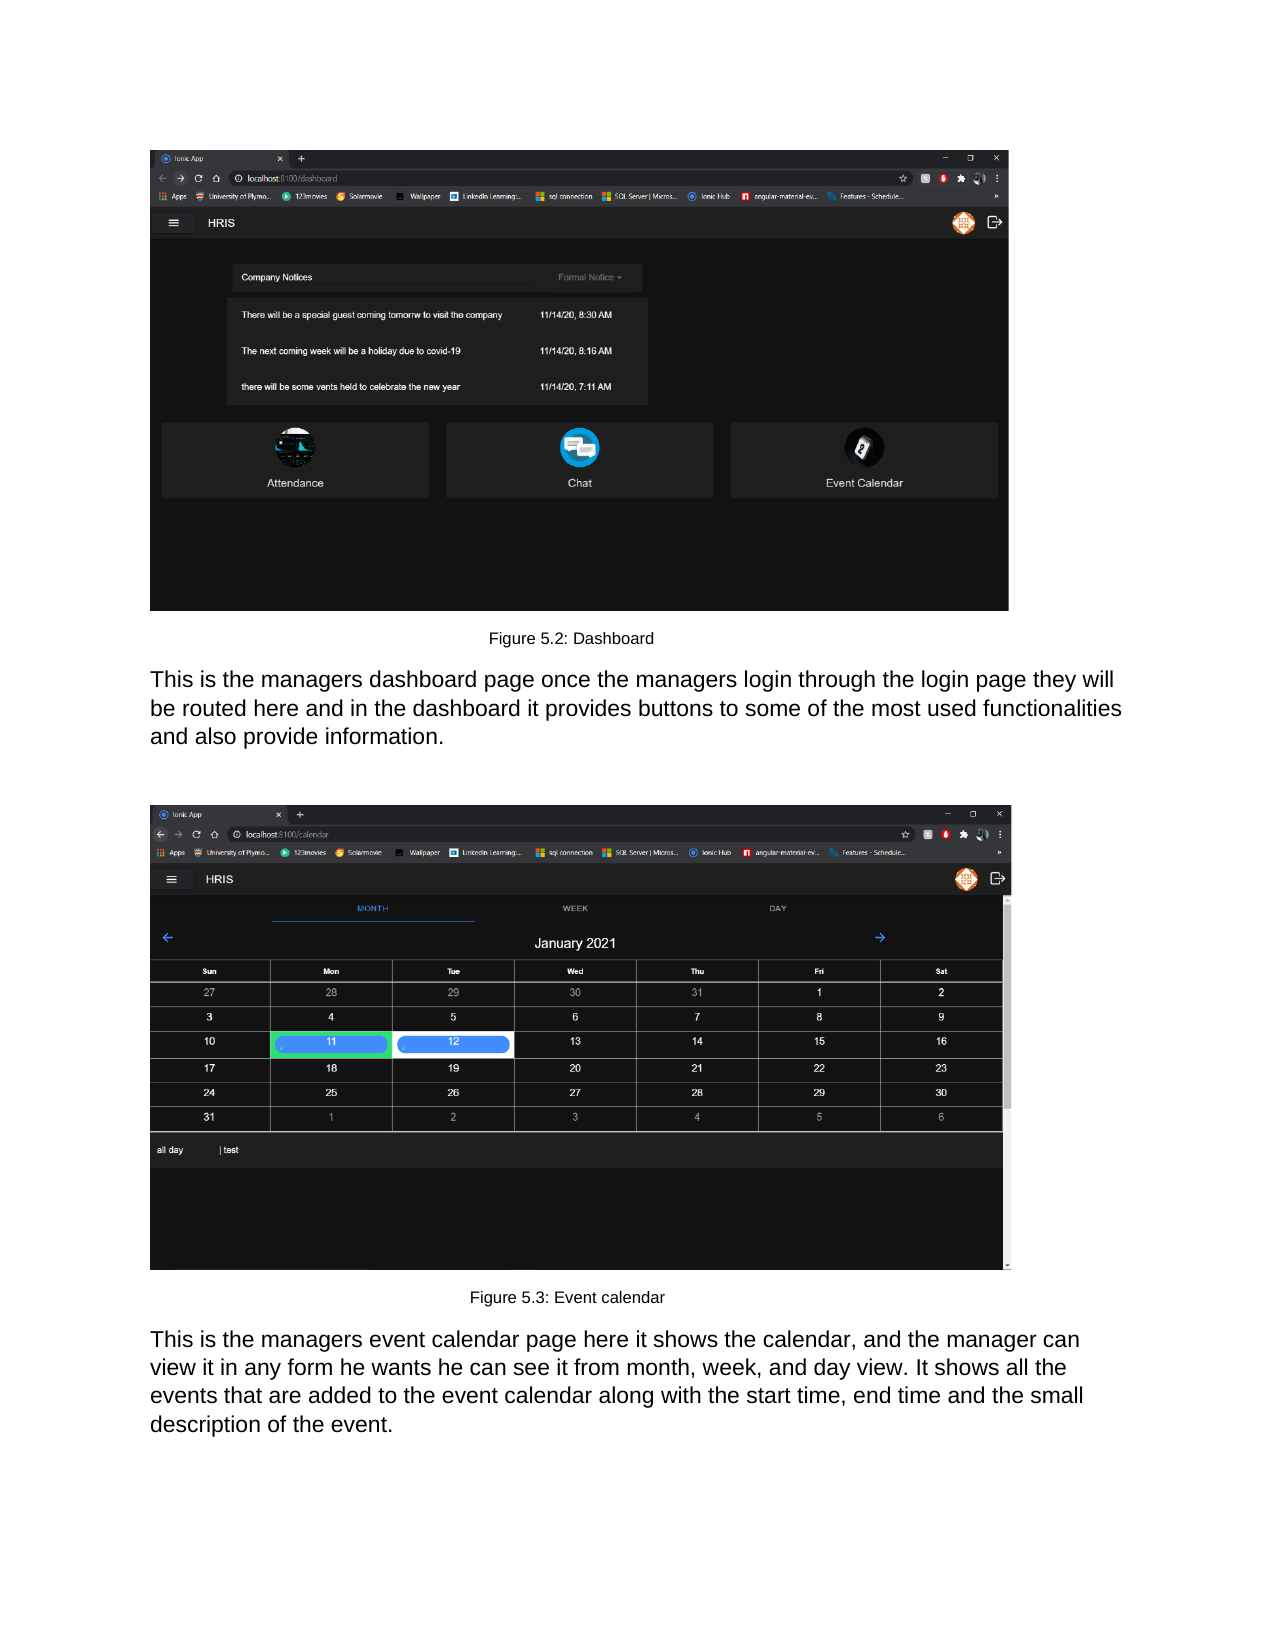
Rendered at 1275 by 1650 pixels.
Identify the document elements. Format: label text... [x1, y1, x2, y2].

picture [150, 805, 1012, 1270]
text This is the managers event calendar page here it shows the calendar, and the manager can view it in any form he wants he can see it from month, week, and day view. It shows all the events that are added to the event calendar along with the start time, end time and the small description of the event. [150, 1326, 1125, 1437]
text Figure 5.2: Dashboard [150, 629, 1125, 648]
text This is the managers dashboard page once the managers login through the login page they will be routed here and in the dashboard it provides buttons to some of the most used functionalities and also provide information. [150, 666, 1125, 750]
text Figure 5.3: Event calendar [150, 1288, 1125, 1307]
picture [150, 150, 1009, 611]
